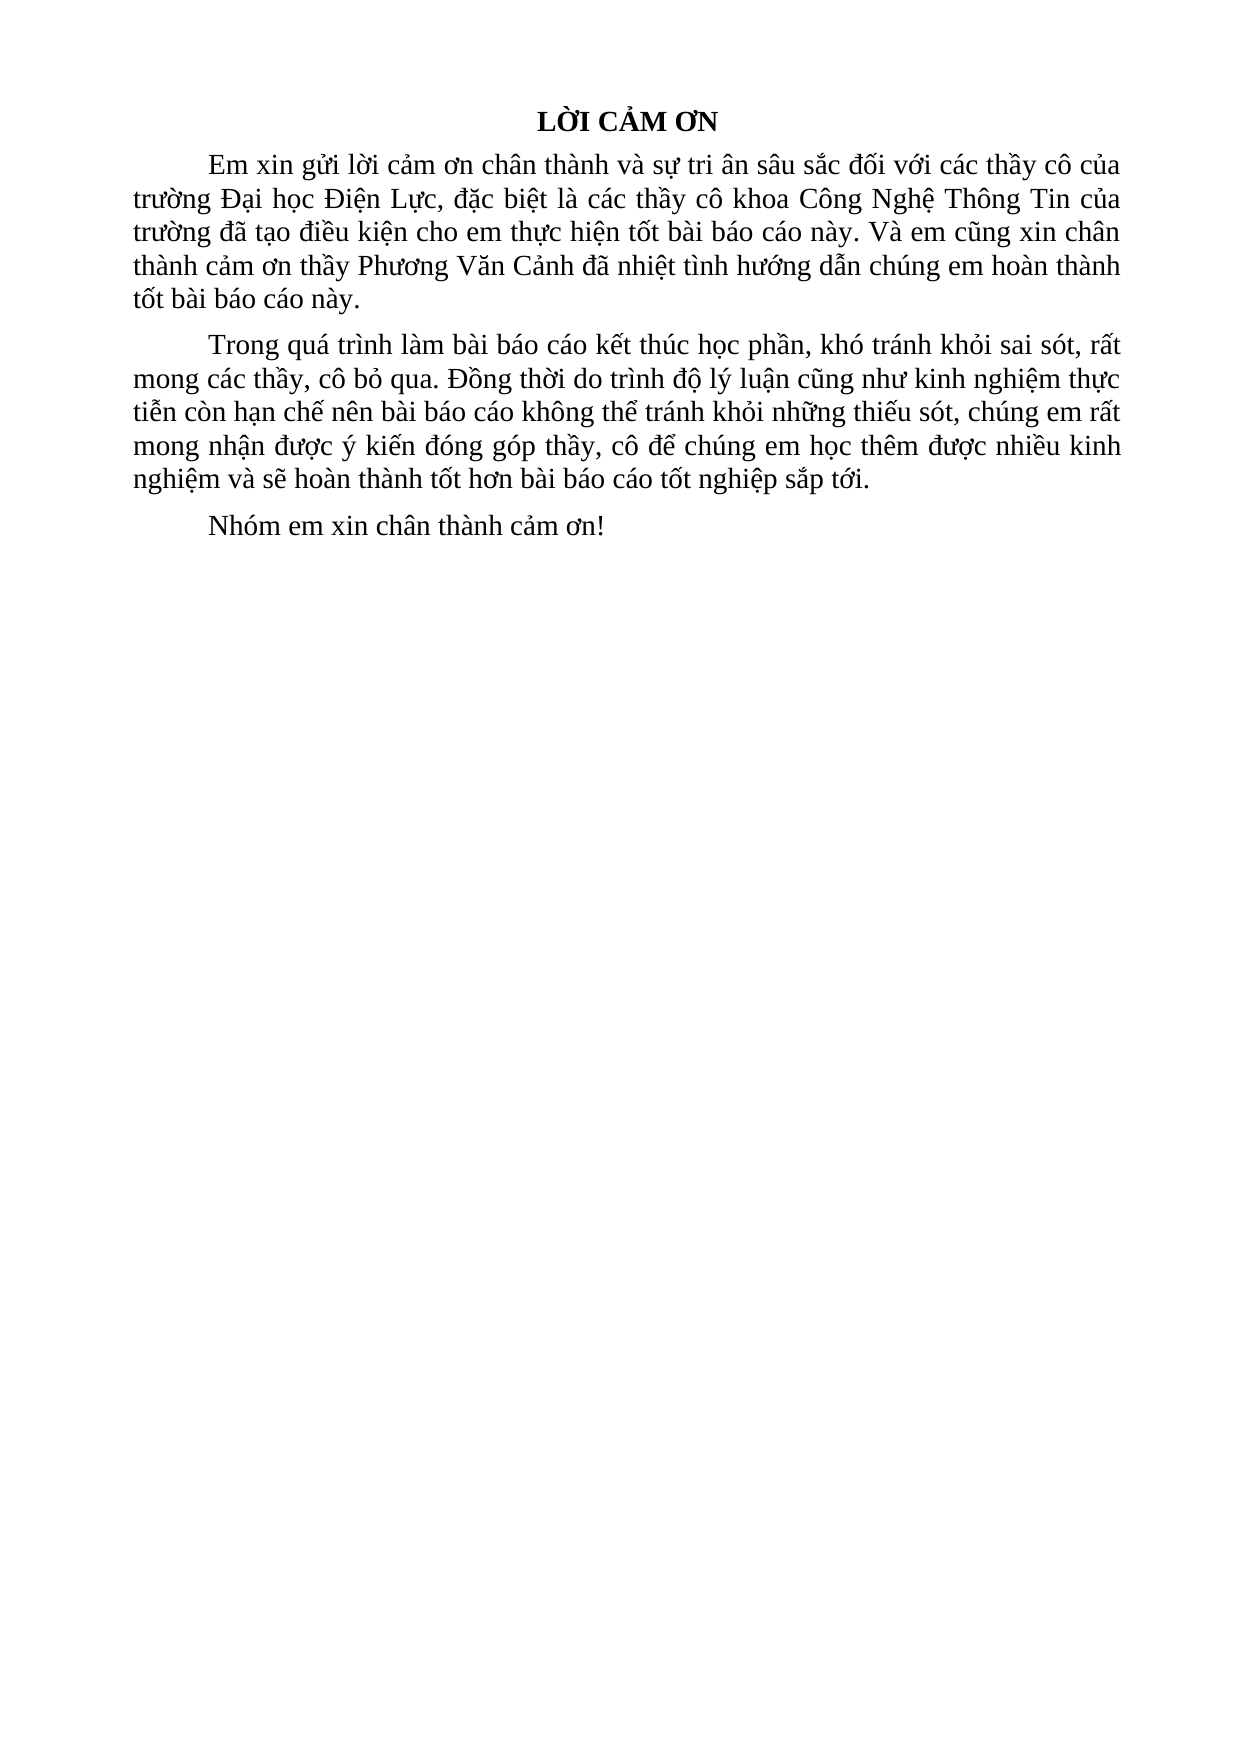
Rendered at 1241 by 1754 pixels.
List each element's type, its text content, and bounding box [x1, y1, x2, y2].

text Em xin gửi lời cảm ơn chân thành và sự tri ân sâu sắc đối với các thầy cô của trường Đại học Điện Lực, đặc biệt là các thầy cô khoa Công Nghệ Thông Tin của trường đã tạo điều kiện cho em thực hiện tốt bài báo cáo này. Và em cũng xin chân thành cảm ơn thầy Phương Văn Cảnh đã nhiệt tình hướng dẫn chúng em hoàn thành tốt bài báo cáo này. [133, 147, 1122, 315]
text Nhóm em xin chân thành cảm ơn! [133, 508, 1122, 541]
text Trong quá trình làm bài báo cáo kết thúc học phần, khó tránh khỏi sai sót, rất mong các thầy, cô bỏ qua. Đồng thời do trình độ lý luận cũng như kinh nghiệm thực tiễn còn hạn chế nên bài báo cáo không thể tránh khỏi những thiếu sót, chúng em rất mong nhận được ý kiến đóng góp thầy, cô để chúng em học thêm được nhiều kinh nghiệm và sẽ hoàn thành tốt hơn bài báo cáo tốt nghiệp sắp tới. [133, 327, 1122, 495]
subtitle LỜI CẢM ƠN [133, 104, 1122, 137]
